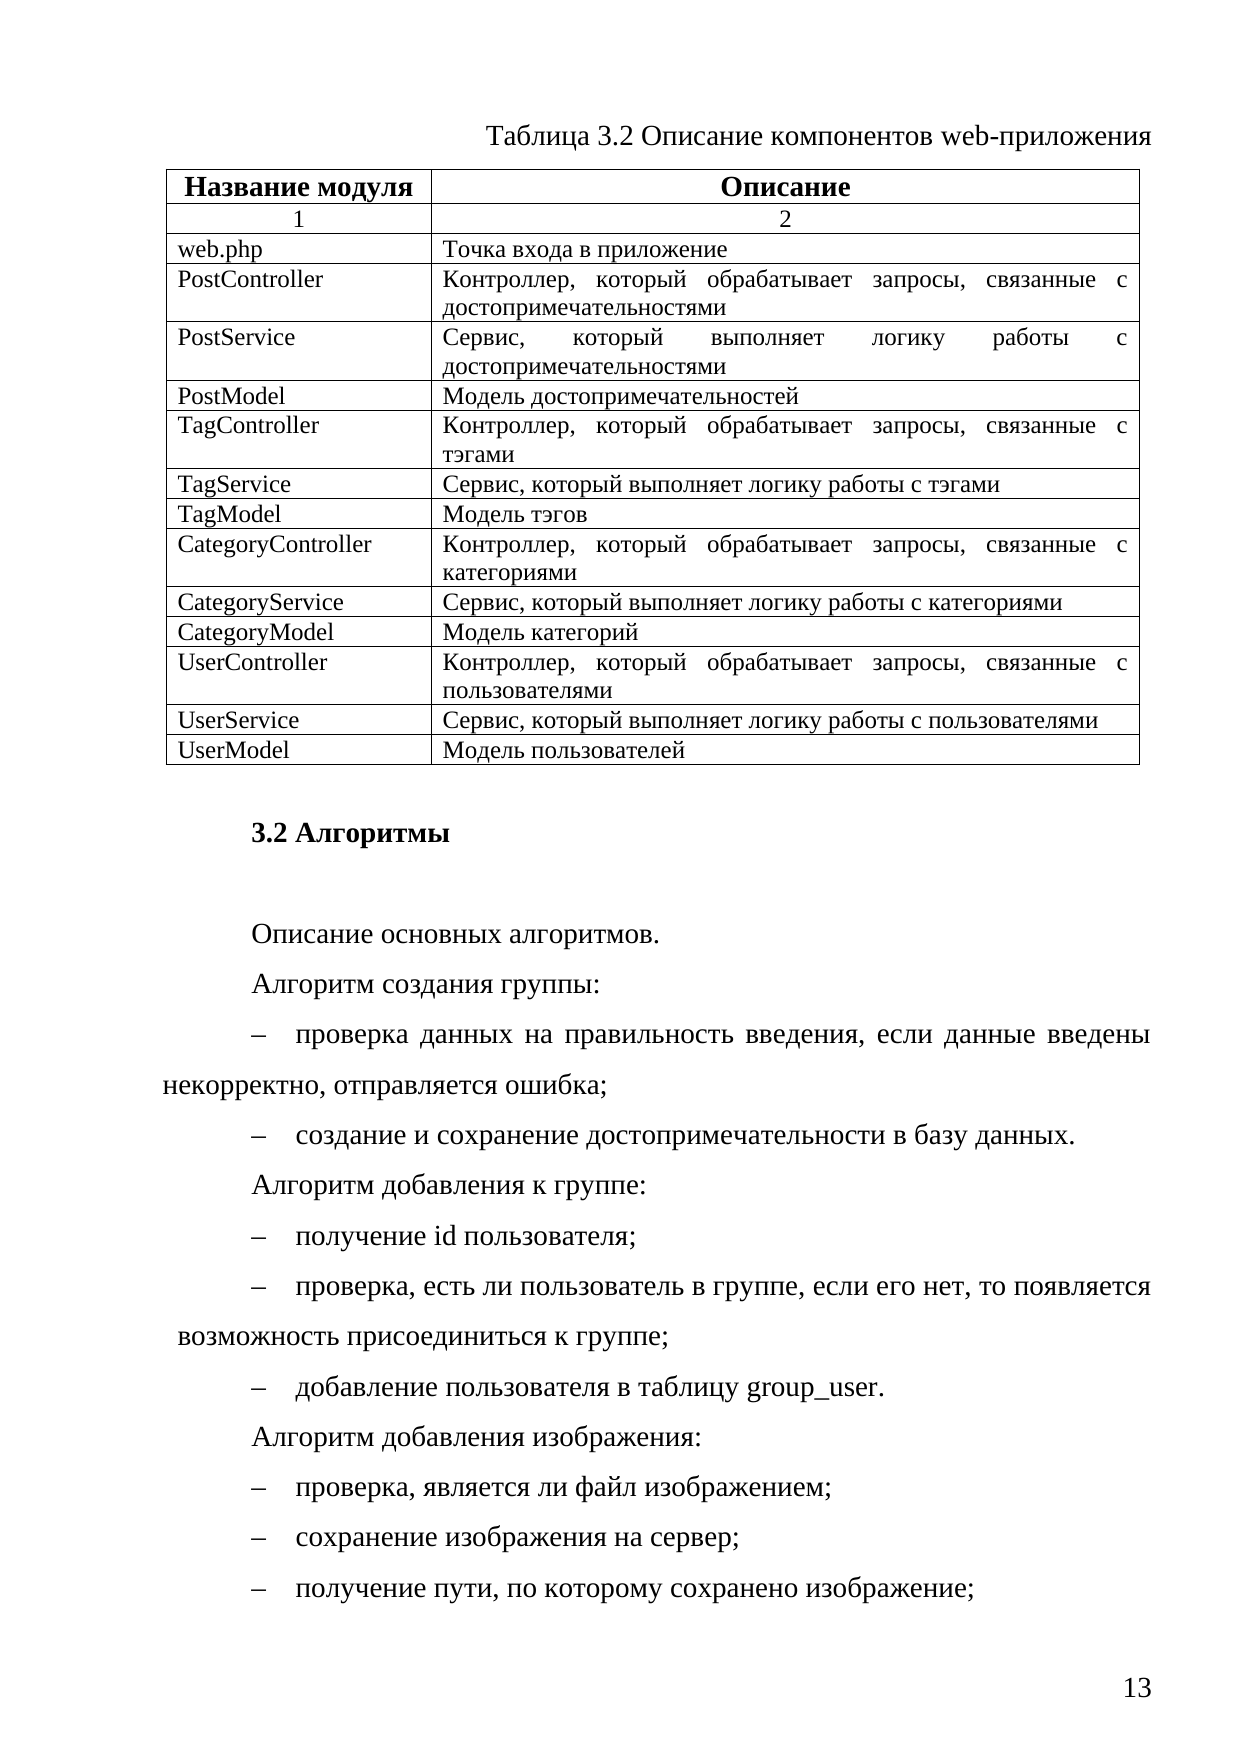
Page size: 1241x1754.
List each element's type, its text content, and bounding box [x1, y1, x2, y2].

table_cell CategoryService [167, 587, 431, 616]
table_cell Сервис, который выполняет логику работы с категориями [432, 587, 1139, 616]
text 3.2 Алгоритмы [177, 815, 1152, 849]
text Описание основных алгоритмов. [177, 916, 1152, 949]
table_cell UserController [167, 647, 431, 704]
table_cell PostController [167, 264, 431, 321]
text Таблица 3.2 Описание компонентов web-приложения [177, 118, 1152, 152]
table_cell 2 [432, 204, 1139, 233]
list проверка данных на правильность введения, если данные введены некорректно, отправляется ошибка; [162, 1016, 1152, 1100]
table_cell Модель категорий [432, 617, 1139, 646]
table_cell Сервис, который выполняет логику работы с тэгами [432, 469, 1139, 498]
table_cell Сервис, который выполняет логику работы с достопримечательностями [432, 322, 1139, 380]
list получение id пользователя; [177, 1218, 1152, 1251]
table_cell PostService [167, 322, 431, 380]
text Алгоритм создания группы: [177, 966, 1152, 1000]
table_header Название модуля [167, 170, 431, 203]
table_cell TagController [167, 411, 431, 468]
table_cell Контроллер, который обрабатывает запросы, связанные с достопримечательностями [432, 264, 1139, 321]
table_cell TagModel [167, 499, 431, 528]
text Алгоритм добавления изображения: [177, 1419, 1152, 1452]
table_cell Модель тэгов [432, 499, 1139, 528]
text Алгоритм добавления к группе: [177, 1167, 1152, 1201]
table_cell Модель достопримечательностей [432, 381, 1139, 409]
table_cell Контроллер, который обрабатывает запросы, связанные с пользователями [432, 647, 1139, 704]
list создание и сохранение достопримечательности в базу данных. [162, 1117, 1152, 1151]
table_cell TagService [167, 469, 431, 498]
list добавление пользователя в таблицу group_user. [177, 1369, 1152, 1402]
list получение пути, по которому сохранено изображение; [177, 1570, 1152, 1603]
table_cell 1 [167, 204, 431, 233]
table_header Описание [432, 170, 1139, 203]
table_cell PostModel [167, 381, 431, 409]
table_cell UserModel [167, 735, 431, 764]
table_cell Сервис, который выполняет логику работы с пользователями [432, 705, 1139, 734]
table_cell Точка входа в приложение [432, 234, 1139, 263]
table_cell CategoryController [167, 529, 431, 586]
list проверка, является ли файл изображением; [177, 1469, 1152, 1503]
table_cell Контроллер, который обрабатывает запросы, связанные с тэгами [432, 411, 1139, 468]
list сохранение изображения на сервер; [177, 1519, 1152, 1553]
table_cell UserService [167, 705, 431, 734]
list проверка, есть ли пользователь в группе, если его нет, то появляется возможность присоединиться к группе; [177, 1268, 1152, 1352]
table_cell CategoryModel [167, 617, 431, 646]
table_cell web.php [167, 234, 431, 263]
table_cell Модель пользователей [432, 735, 1139, 764]
table_cell Контроллер, который обрабатывает запросы, связанные с категориями [432, 529, 1139, 586]
